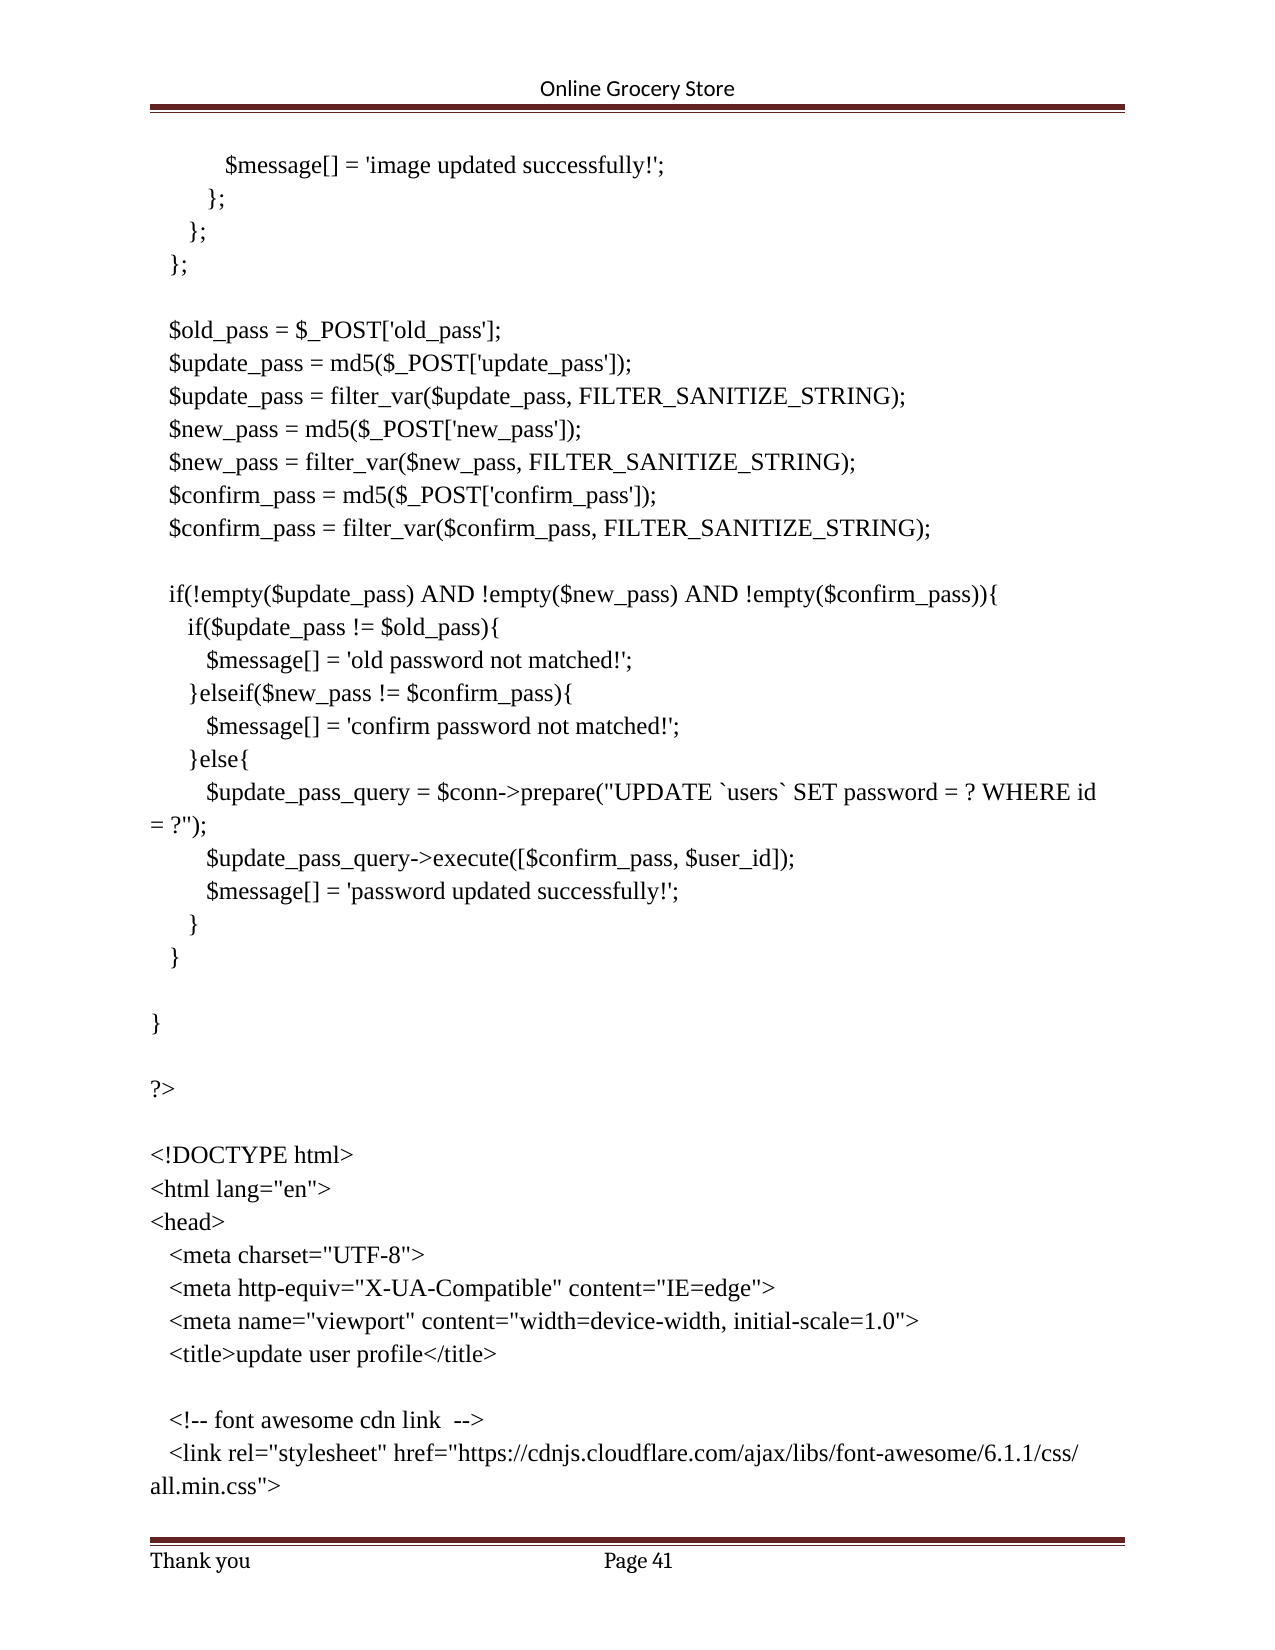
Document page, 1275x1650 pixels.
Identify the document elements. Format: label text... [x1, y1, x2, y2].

text <link rel="stylesheet" href="https://cdnjs.cloudflare.com/ajax/libs/font-awesome/6.1.1/css/all.min.css"> [150, 1438, 1125, 1499]
text $new_pass = md5($_POST['new_pass']); [150, 414, 1125, 443]
text }; [150, 183, 1125, 212]
text if(!empty($update_pass) AND !empty($new_pass) AND !empty($confirm_pass)){ [150, 579, 1125, 608]
text $message[] = 'old password not matched!'; [150, 645, 1125, 674]
text ?> [150, 1074, 1125, 1103]
text <meta http-equiv="X-UA-Compatible" content="IE=edge"> [150, 1273, 1125, 1301]
text $message[] = 'confirm password not matched!'; [150, 711, 1125, 740]
text $update_pass = filter_var($update_pass, FILTER_SANITIZE_STRING); [150, 381, 1125, 410]
text }; [150, 216, 1125, 245]
text $confirm_pass = md5($_POST['confirm_pass']); [150, 480, 1125, 509]
text if($update_pass != $old_pass){ [150, 612, 1125, 641]
text $update_pass_query->execute([$confirm_pass, $user_id]); [150, 843, 1125, 872]
text <title>update user profile</title> [150, 1339, 1125, 1367]
text $update_pass_query = $conn->prepare("UPDATE `users` SET password = ? WHERE id = ?"); [150, 777, 1125, 839]
text <!-- font awesome cdn link --> [150, 1405, 1125, 1433]
text } [150, 942, 1125, 971]
text }; [150, 249, 1125, 278]
text } [150, 909, 1125, 938]
text $message[] = 'image updated successfully!'; [150, 150, 1125, 179]
text }elseif($new_pass != $confirm_pass){ [150, 678, 1125, 707]
text <meta name="viewport" content="width=device-width, initial-scale=1.0"> [150, 1306, 1125, 1334]
text $update_pass = md5($_POST['update_pass']); [150, 348, 1125, 377]
text $confirm_pass = filter_var($confirm_pass, FILTER_SANITIZE_STRING); [150, 513, 1125, 542]
text $new_pass = filter_var($new_pass, FILTER_SANITIZE_STRING); [150, 447, 1125, 476]
text } [150, 1008, 1125, 1037]
text $old_pass = $_POST['old_pass']; [150, 315, 1125, 344]
text <html lang="en"> [150, 1174, 1125, 1202]
text <head> [150, 1207, 1125, 1235]
text <!DOCTYPE html> [150, 1141, 1125, 1169]
text <meta charset="UTF-8"> [150, 1240, 1125, 1268]
text }else{ [150, 744, 1125, 773]
text $message[] = 'password updated successfully!'; [150, 876, 1125, 905]
